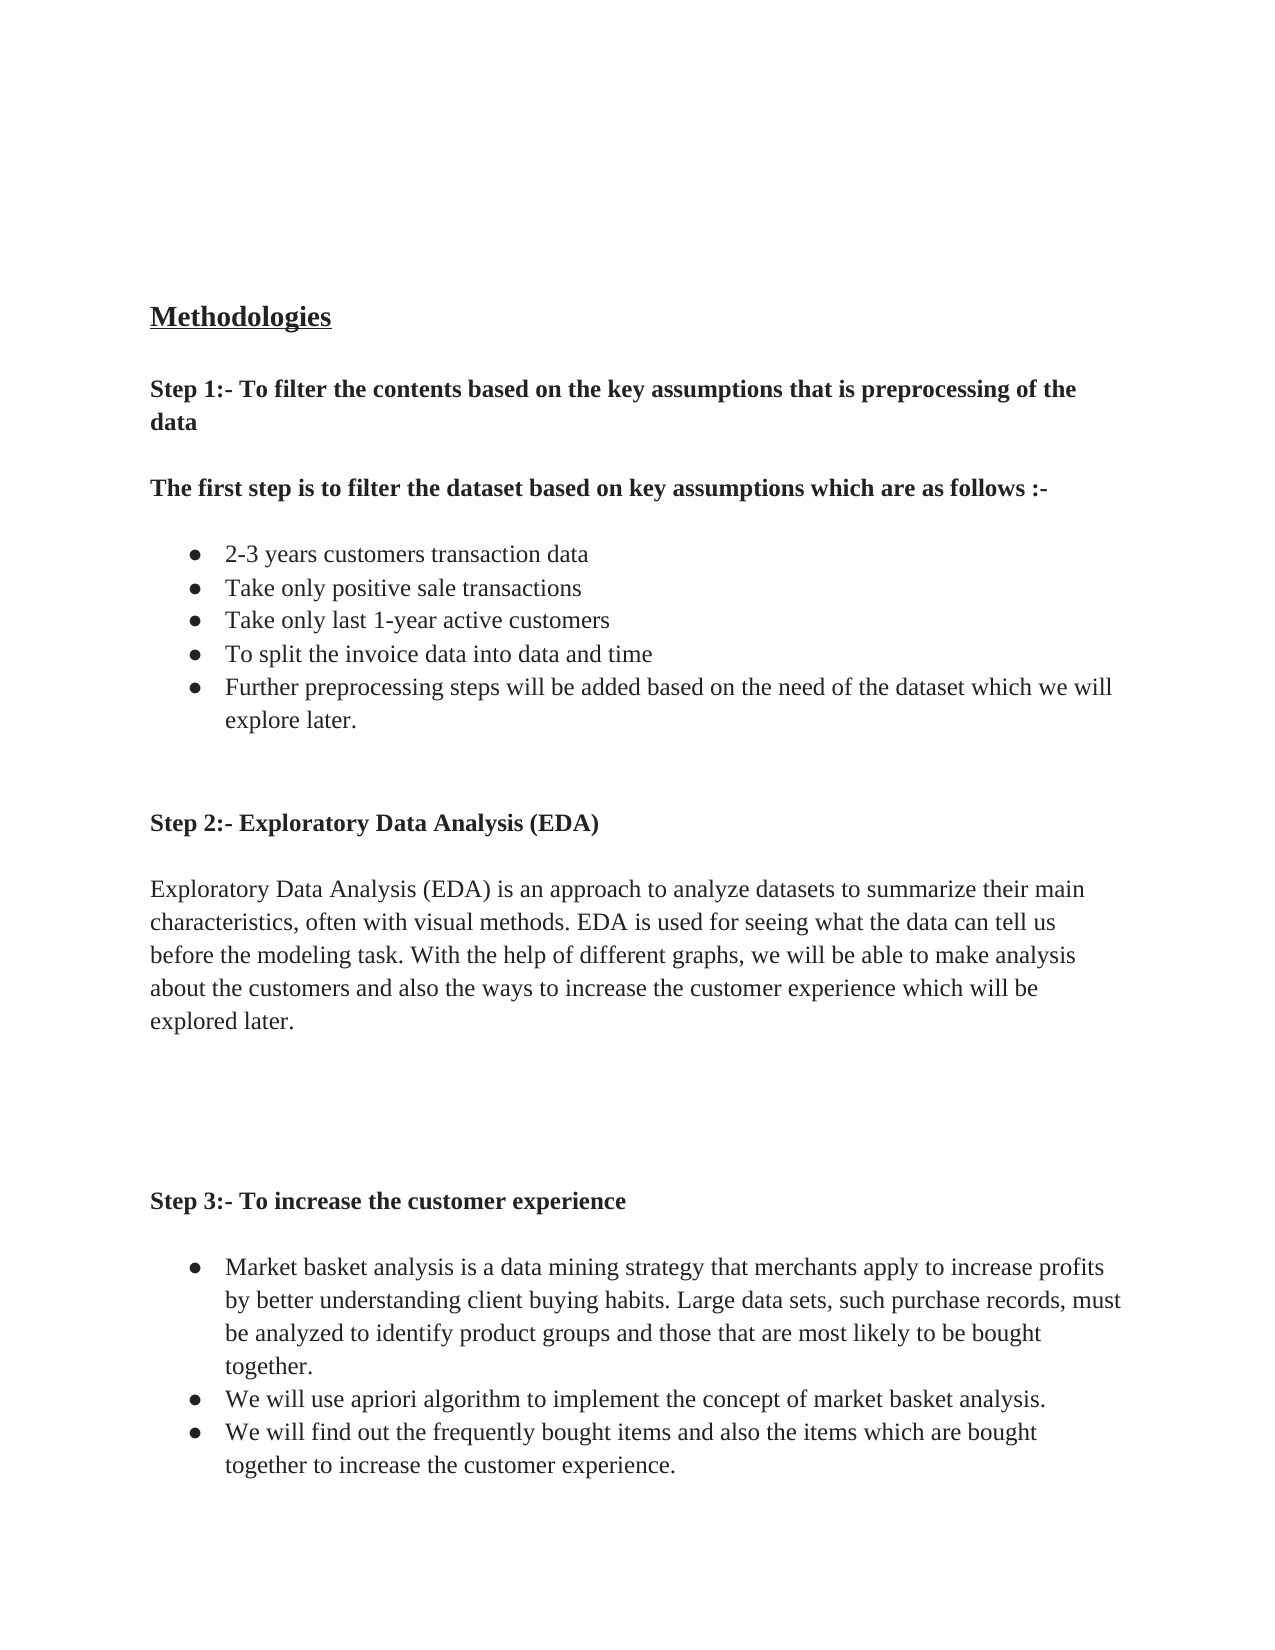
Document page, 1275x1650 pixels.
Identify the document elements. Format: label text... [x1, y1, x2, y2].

list We will use apriori algorithm to implement the concept of market basket analysis. [187, 1384, 1125, 1413]
list To split the invoice data into data and time [187, 639, 1125, 667]
list Take only last 1-year active customers [187, 606, 1125, 634]
text Methodologies [150, 299, 1125, 332]
text The first step is to filter the dataset based on key assumptions which are as follows :- [150, 473, 1125, 502]
text Step 2:- Exploratory Data Analysis (EDA) [150, 808, 1125, 837]
list We will find out the frequently bought items and also the items which are bought together to increase the customer experience. [187, 1417, 1125, 1479]
list Market basket analysis is a data mining strategy that merchants apply to increase profits by better understanding client buying habits. Large data sets, such purchase records, must be analyzed to identify product groups and those that are most likely to be bought together. [187, 1252, 1125, 1380]
list 2-3 years customers transaction data [187, 539, 1125, 568]
text Exploratory Data Analysis (EDA) is an approach to analyze datasets to summarize their main characteristics, often with visual methods. EDA is used for seeing what the data can tell us before the modeling task. With the help of different graphs, we will be able to make analysis about the customers and also the ways to increase the customer experience which will be explored later. [150, 874, 1125, 1035]
text Step 1:- To filter the contents based on the key assumptions that is preprocessing of the data [150, 374, 1125, 436]
list Take only positive sale transactions [187, 573, 1125, 601]
text Step 3:- To increase the customer experience [150, 1186, 1125, 1215]
list Further preprocessing steps will be added based on the need of the dataset which we will explore later. [187, 672, 1125, 733]
